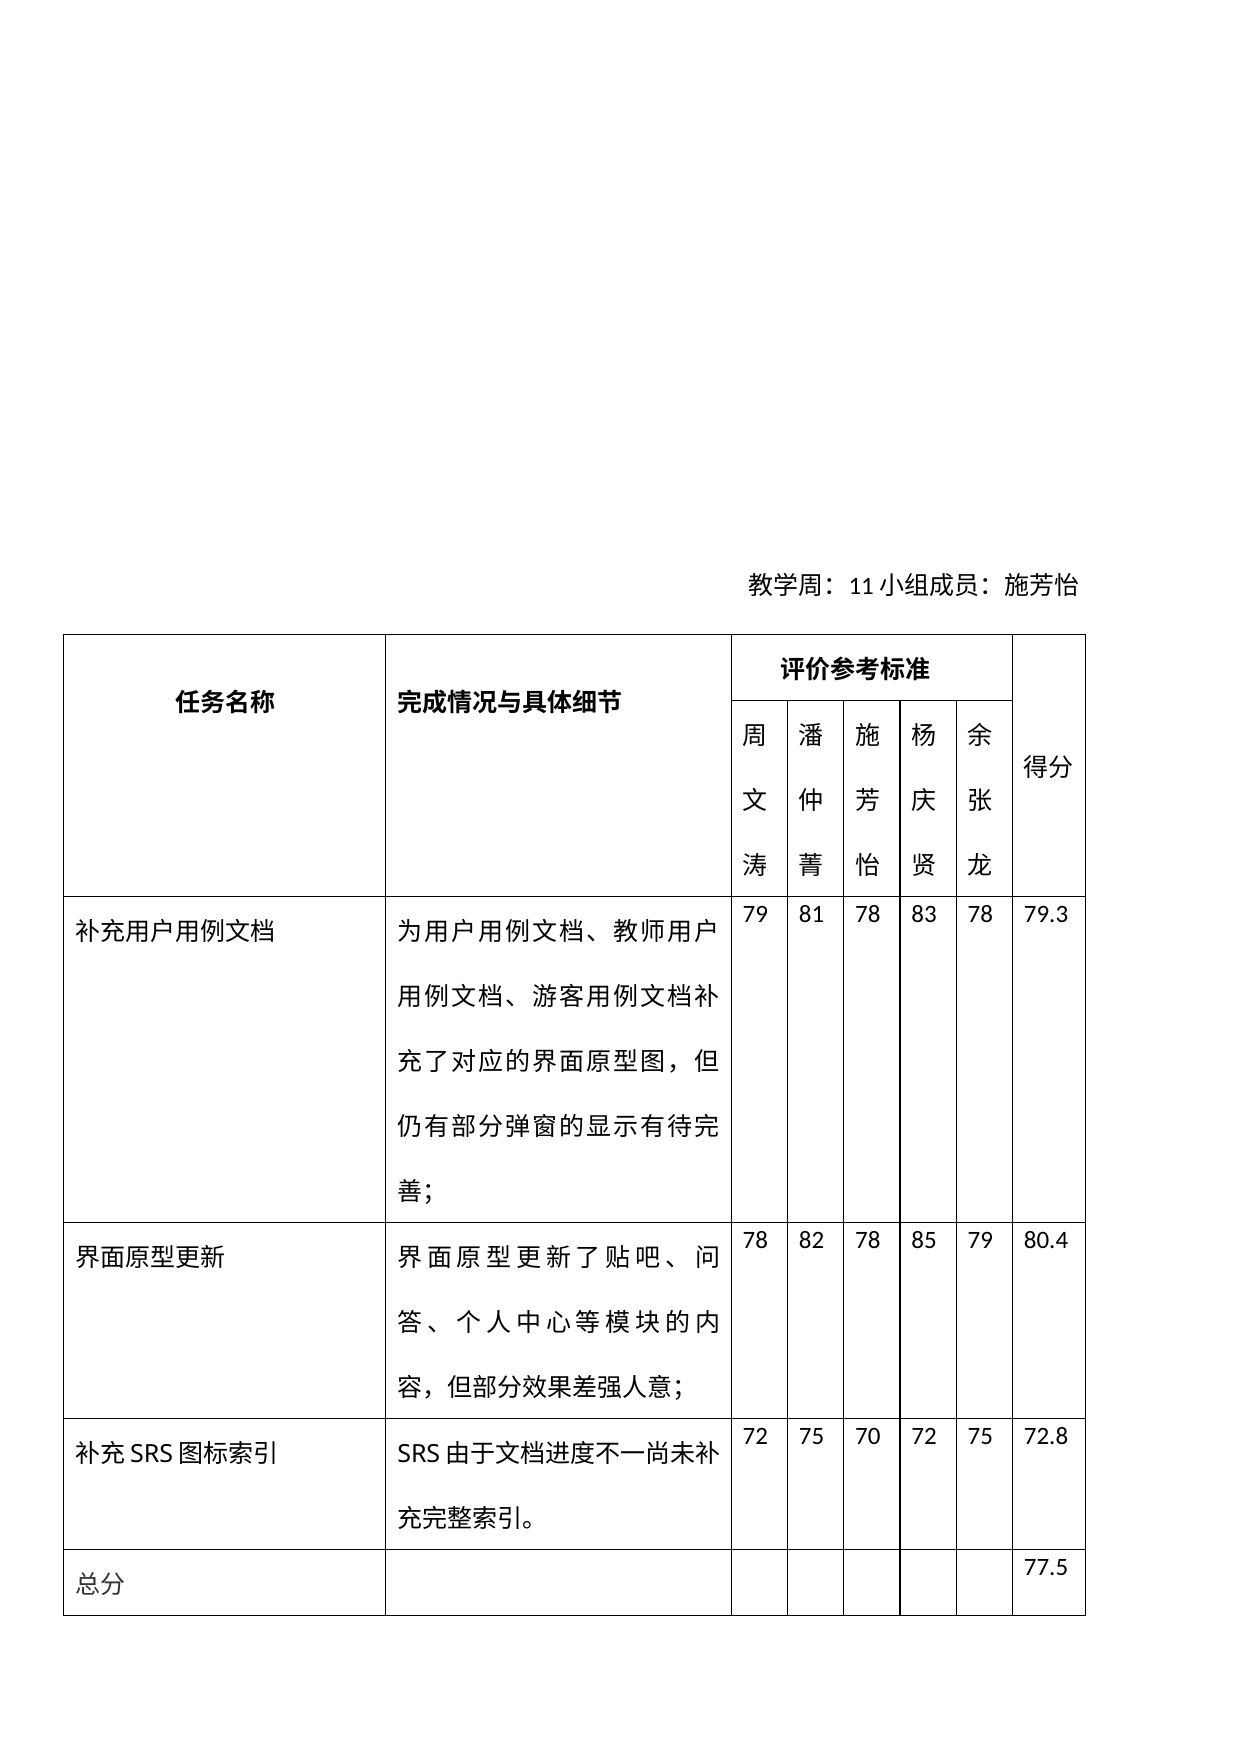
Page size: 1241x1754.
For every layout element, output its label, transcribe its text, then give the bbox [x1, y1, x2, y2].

table_cell 85 [901, 1223, 956, 1418]
table_cell 83 [901, 897, 956, 1222]
table_cell 75 [957, 1419, 1012, 1549]
table_cell 界面原型更新了贴吧、问答、个人中心等模块的内容，但部分效果差强人意； [386, 1223, 731, 1418]
table_cell 施芳怡 [844, 701, 899, 896]
table_cell 80.4 [1013, 1223, 1085, 1418]
table_cell 78 [844, 1223, 899, 1418]
table_cell 70 [844, 1419, 899, 1549]
table_cell 补充用户用例文档 [64, 897, 385, 1222]
table_cell SRS由于文档进度不一尚未补充完整索引。 [386, 1419, 731, 1549]
table_cell 77.5 [1013, 1550, 1085, 1615]
table_cell 余张龙 [957, 701, 1012, 896]
table_cell [732, 1550, 787, 1615]
table_cell 72.8 [1013, 1419, 1085, 1549]
table_cell [957, 1550, 1012, 1615]
table_cell [844, 1550, 899, 1615]
table_cell 为用户用例文档、教师用户用例文档、游客用例文档补充了对应的界面原型图，但仍有部分弹窗的显示有待完善； [386, 897, 731, 1222]
table_header 完成情况与具体细节 [386, 635, 731, 896]
table_cell 75 [788, 1419, 843, 1549]
table_cell 界面原型更新 [64, 1223, 385, 1418]
table_cell 72 [901, 1419, 956, 1549]
table_cell 杨庆贤 [901, 701, 956, 896]
table_cell 72 [732, 1419, 787, 1549]
table_cell [386, 1550, 731, 1615]
table_cell 78 [844, 897, 899, 1222]
table_cell [901, 1550, 956, 1615]
table_cell 周文涛 [732, 701, 787, 896]
table_cell 79 [957, 1223, 1012, 1418]
table_cell 补充SRS图标索引 [64, 1419, 385, 1549]
table_cell 81 [788, 897, 843, 1222]
table_cell 潘仲菁 [788, 701, 843, 896]
table_cell 79.3 [1013, 897, 1085, 1222]
table_header 得分 [1013, 635, 1085, 896]
table_cell 82 [788, 1223, 843, 1418]
table_cell 78 [732, 1223, 787, 1418]
text 教学周：11 小组成员：施芳怡 [687, 551, 1240, 616]
table_cell [788, 1550, 843, 1615]
table_header 任务名称 [64, 635, 385, 896]
table_cell 79 [732, 897, 787, 1222]
table_cell 总分 [64, 1550, 385, 1615]
table_cell 78 [957, 897, 1012, 1222]
table_header 评价参考标准 [732, 635, 1012, 700]
